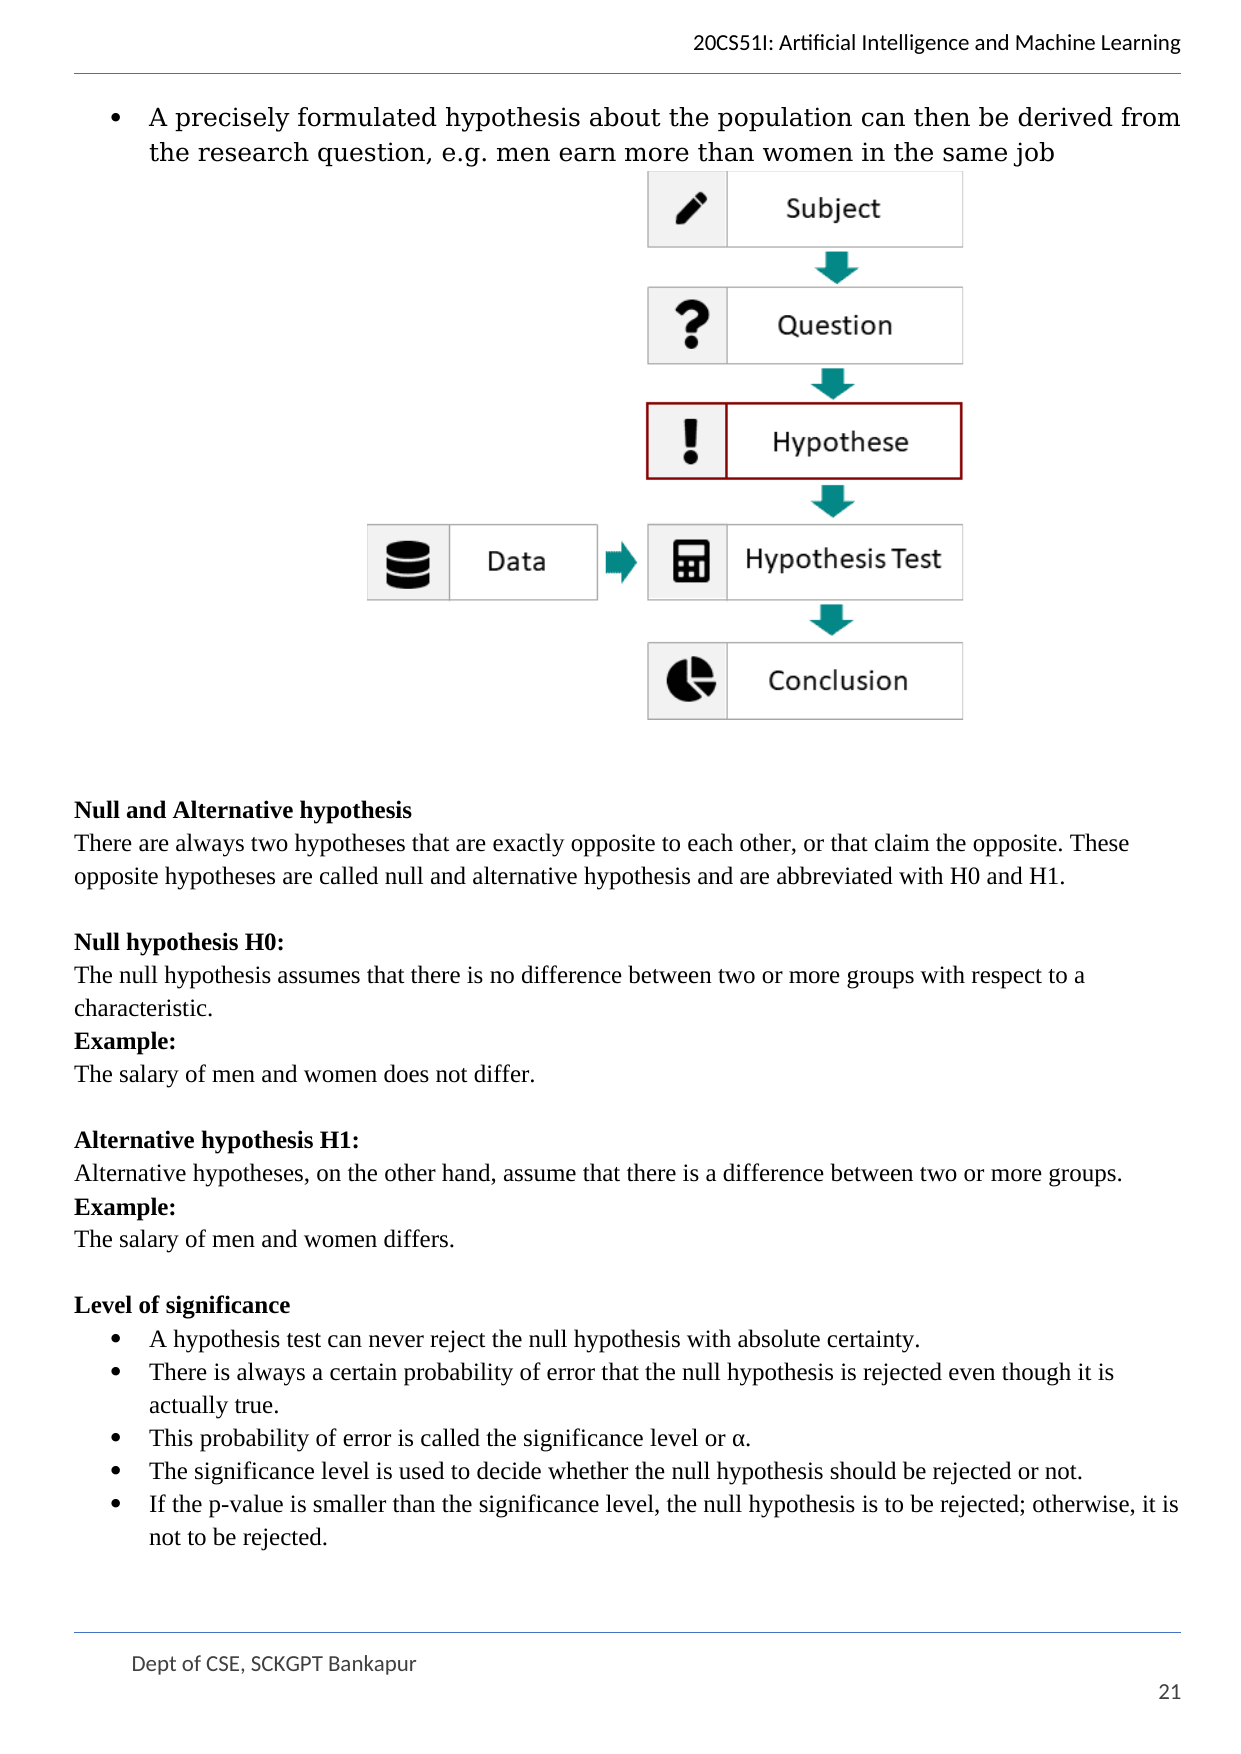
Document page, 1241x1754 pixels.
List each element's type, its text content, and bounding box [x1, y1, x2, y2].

subtitle Null hypothesis H0: [74, 927, 1181, 956]
subtitle Example: [74, 1026, 1181, 1055]
list There is always a certain probability of error that the null hypothesis is rejected even though it is actually true. [111, 1357, 1181, 1418]
subtitle Example: [74, 1192, 1181, 1220]
text The salary of men and women does not differ. [74, 1059, 1181, 1088]
list A hypothesis test can never reject the null hypothesis with absolute certainty. [111, 1324, 1181, 1352]
list A precisely formulated hypothesis about the population can then be derived from the research question, e.g. men earn more than women in the same job [111, 102, 1181, 167]
text Alternative hypotheses, on the other hand, assume that there is a difference between two or more groups. [74, 1158, 1181, 1187]
list If the p-value is smaller than the significance level, the null hypothesis is to be rejected; otherwise, it is not to be rejected. [111, 1489, 1181, 1551]
text The salary of men and women differs. [74, 1224, 1181, 1253]
text The null hypothesis assumes that there is no difference between two or more groups with respect to a characteristic. [74, 960, 1181, 1022]
list The significance level is used to decide whether the null hypothesis should be rejected or not. [111, 1456, 1181, 1484]
subtitle Alternative hypothesis H1: [74, 1126, 1181, 1154]
picture [367, 171, 964, 720]
list This probability of error is called the significance level or α. [111, 1423, 1181, 1451]
text Level of significance [74, 1291, 1181, 1319]
subtitle Null and Alternative hypothesis [74, 795, 1181, 824]
text There are always two hypotheses that are exactly opposite to each other, or that claim the opposite. These opposite hypotheses are called null and alternative hypothesis and are abbreviated with H0 and H1. [74, 828, 1181, 890]
